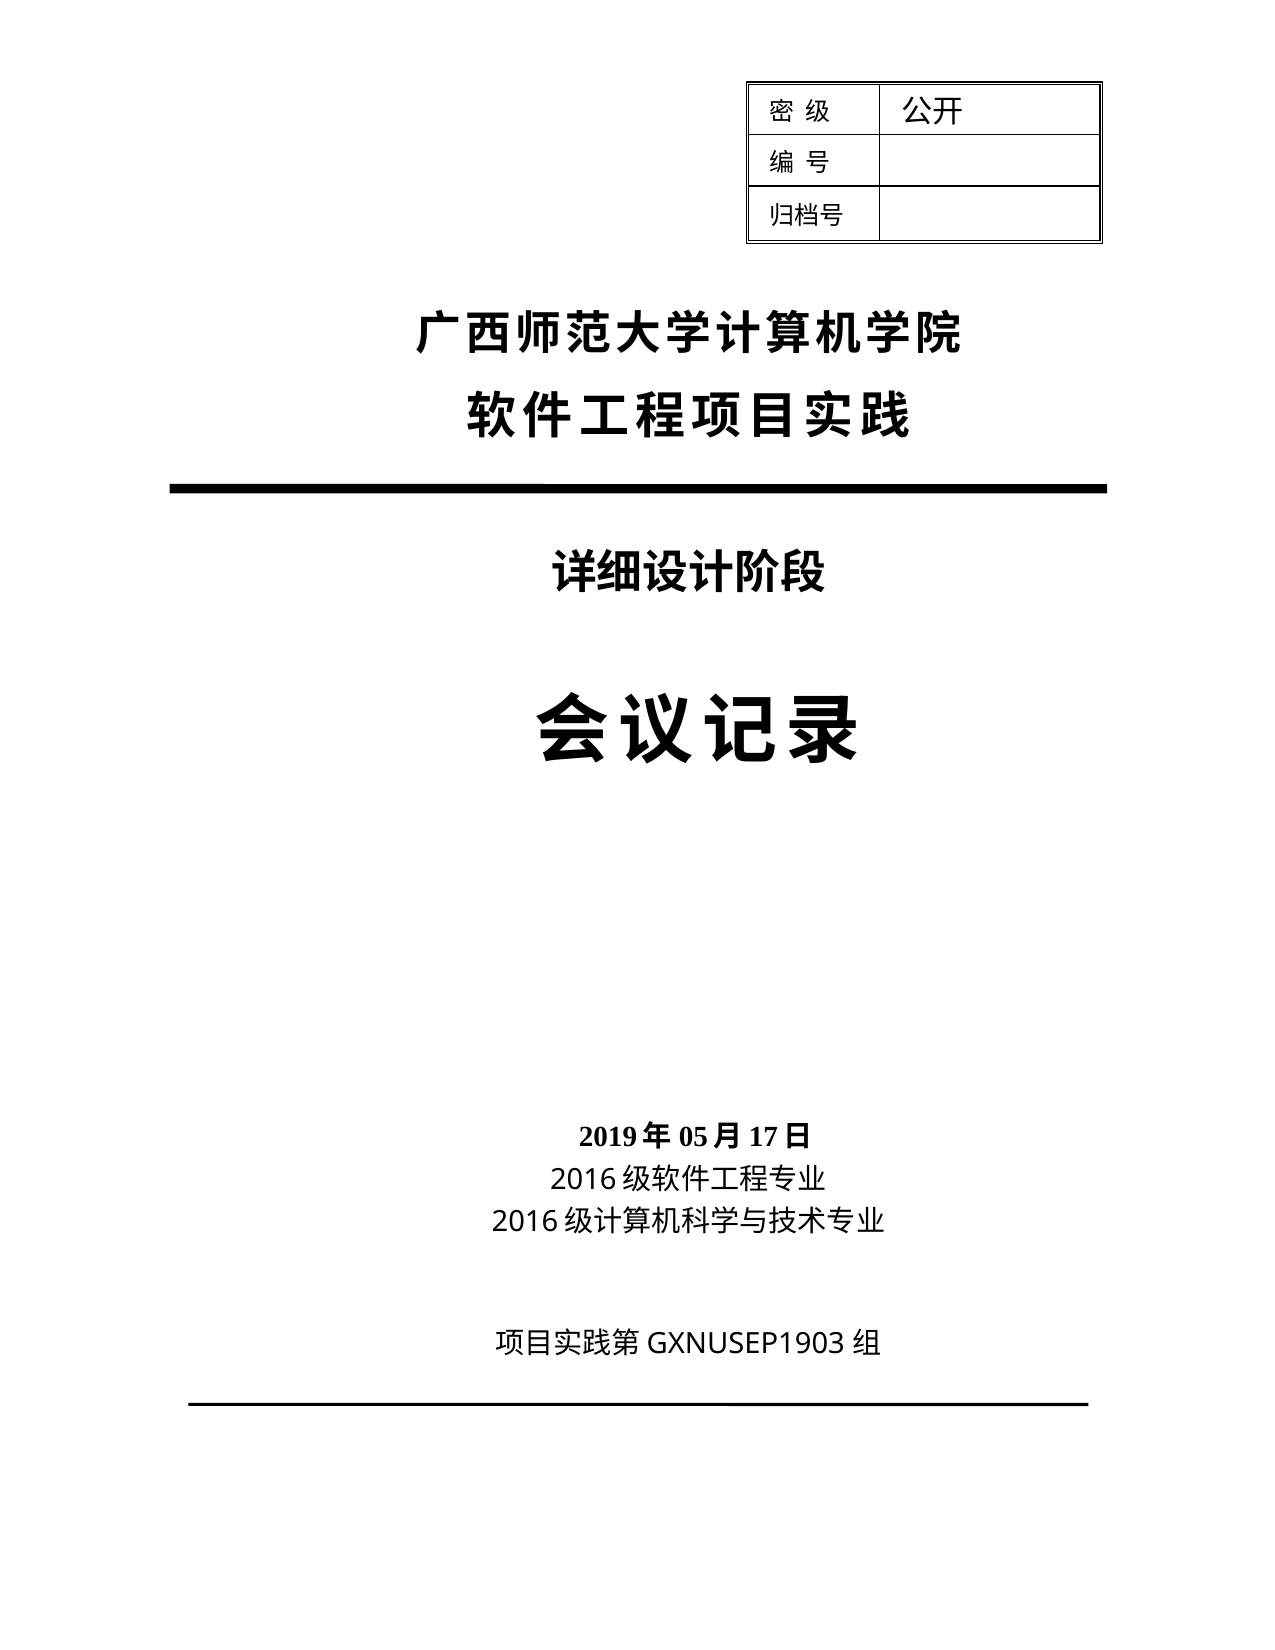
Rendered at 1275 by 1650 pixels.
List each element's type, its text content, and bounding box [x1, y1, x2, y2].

text 广西师范大学计算机学院 [170, 296, 1207, 363]
text 项目实践第GXNUSEP1903 组 [170, 1319, 1207, 1362]
table_cell 编 号 [749, 135, 879, 185]
text 2019年 05月17日 [170, 1113, 1207, 1155]
text 会议记录 [188, 669, 1207, 778]
text 软件工程项目实践 [170, 375, 1207, 447]
table_cell 归档号 [749, 187, 879, 240]
table_cell [880, 135, 1099, 185]
table_cell [880, 187, 1099, 240]
text 2016级软件工程专业 [170, 1155, 1207, 1198]
table_header 密 级 [749, 85, 879, 133]
table_header 公开 [880, 85, 1099, 133]
text 2016级计算机科学与技术专业 [170, 1198, 1207, 1240]
text 详细设计阶段 [170, 535, 1207, 601]
